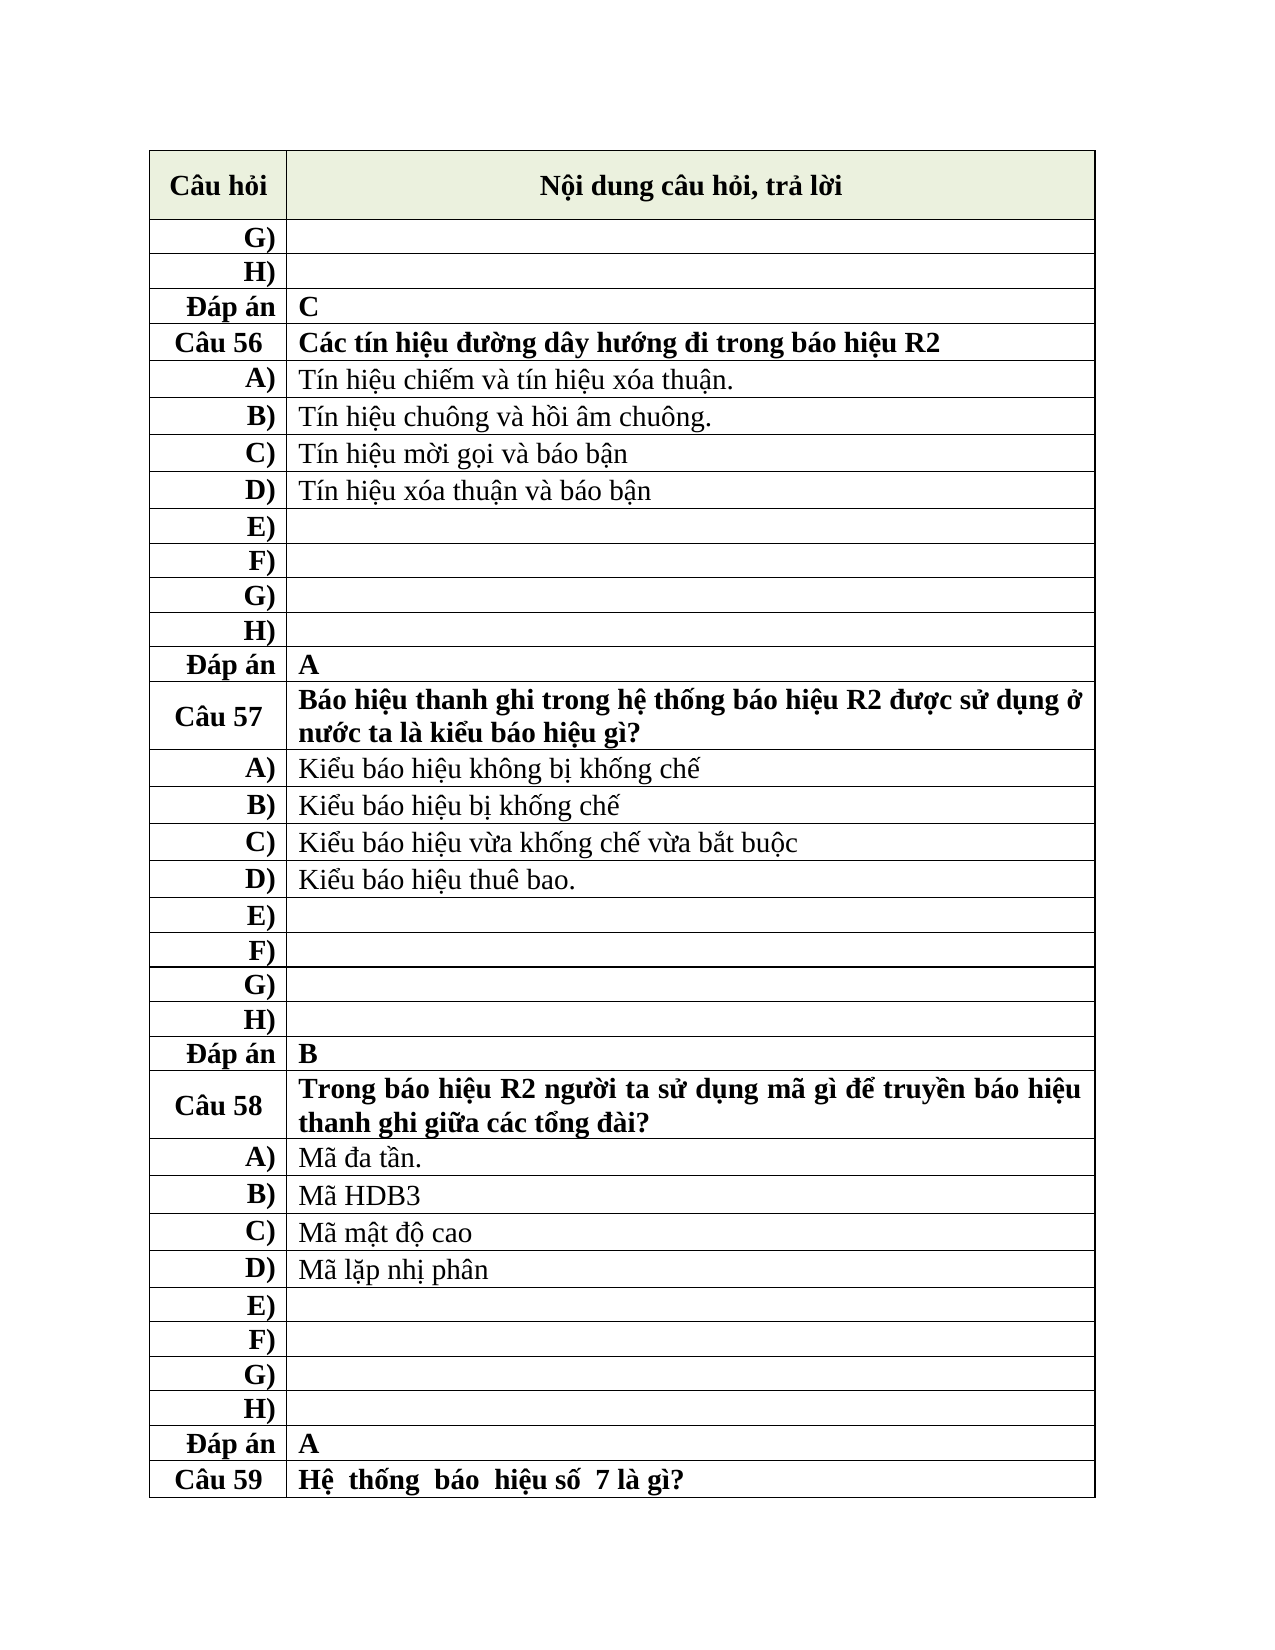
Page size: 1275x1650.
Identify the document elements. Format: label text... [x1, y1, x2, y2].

table_cell A [287, 1426, 1094, 1459]
table_cell Kiểu báo hiệu thuê bao. [287, 861, 1094, 897]
table_cell A) [150, 750, 286, 786]
table_cell [287, 968, 1094, 1001]
table_cell G) [150, 968, 286, 1001]
table_header Câu hỏi [150, 151, 286, 219]
table_cell D) [150, 472, 286, 508]
table_cell [287, 254, 1094, 288]
table_cell C) [150, 1214, 286, 1249]
table_cell G) [150, 578, 286, 612]
table_cell Câu 58 [150, 1071, 286, 1138]
table_cell [287, 898, 1094, 932]
table_cell Đáp án [150, 289, 286, 322]
table_cell F) [150, 933, 286, 966]
table_cell [287, 1357, 1094, 1390]
table_cell Báo hiệu thanh ghi trong hệ thống báo hiệu R2 được sử dụng ở nước ta là kiểu báo hiệu gì? [287, 682, 1094, 749]
table_cell Kiểu báo hiệu vừa khống chế vừa bắt buộc [287, 824, 1094, 860]
table_cell Đáp án [150, 647, 286, 681]
table_cell [287, 613, 1094, 646]
table_cell Câu 56 [150, 324, 286, 359]
table_cell Đáp án [150, 1037, 286, 1070]
table_cell A [287, 647, 1094, 681]
table_cell C) [150, 824, 286, 860]
table_cell [287, 1288, 1094, 1321]
table_cell Tín hiệu chiếm và tín hiệu xóa thuận. [287, 361, 1094, 397]
table_cell B) [150, 787, 286, 823]
table_cell Kiểu báo hiệu không bị khống chế [287, 750, 1094, 786]
table_cell E) [150, 898, 286, 932]
table_cell E) [150, 509, 286, 542]
table_cell Kiểu báo hiệu bị khống chế [287, 787, 1094, 823]
table_cell [287, 933, 1094, 966]
table_cell Các tín hiệu đường dây hướng đi trong báo hiệu R2 [287, 324, 1094, 359]
table_cell [287, 1002, 1094, 1036]
table_cell Tín hiệu xóa thuận và báo bận [287, 472, 1094, 508]
table_cell G) [150, 220, 286, 253]
table_cell F) [150, 544, 286, 577]
table_cell [287, 578, 1094, 612]
table_cell E) [150, 1288, 286, 1321]
table_cell [287, 1322, 1094, 1356]
table_cell H) [150, 613, 286, 646]
table_cell Tín hiệu mời gọi và báo bận [287, 435, 1094, 471]
table_cell Trong báo hiệu R2 người ta sử dụng mã gì để truyền báo hiệu thanh ghi giữa các tổng đài? [287, 1071, 1094, 1138]
table_cell H) [150, 1391, 286, 1425]
table_cell Mã lặp nhị phân [287, 1251, 1094, 1287]
table_cell B) [150, 398, 286, 434]
table_header Nội dung câu hỏi, trả lời [287, 151, 1094, 219]
table_cell F) [150, 1322, 286, 1356]
table_cell Tín hiệu chuông và hồi âm chuông. [287, 398, 1094, 434]
table_cell C [287, 289, 1094, 322]
table_cell [287, 509, 1094, 542]
table_cell Câu 59 [150, 1461, 286, 1497]
table_cell D) [150, 1251, 286, 1287]
table_cell C) [150, 435, 286, 471]
table_cell Mã mật độ cao [287, 1214, 1094, 1249]
table_cell G) [150, 1357, 286, 1390]
table_cell Câu 57 [150, 682, 286, 749]
table_cell Mã đa tần. [287, 1139, 1094, 1175]
table_cell Hệ thống báo hiệu số 7 là gì? [287, 1461, 1094, 1497]
table_cell H) [150, 1002, 286, 1036]
table_cell [287, 1391, 1094, 1425]
table_cell A) [150, 1139, 286, 1175]
table_cell Đáp án [150, 1426, 286, 1459]
table_cell H) [150, 254, 286, 288]
table_cell [287, 544, 1094, 577]
table_cell Mã HDB3 [287, 1176, 1094, 1212]
table_cell B) [150, 1176, 286, 1212]
table_cell A) [150, 361, 286, 397]
table_cell D) [150, 861, 286, 897]
table_cell [287, 220, 1094, 253]
table_cell B [287, 1037, 1094, 1070]
